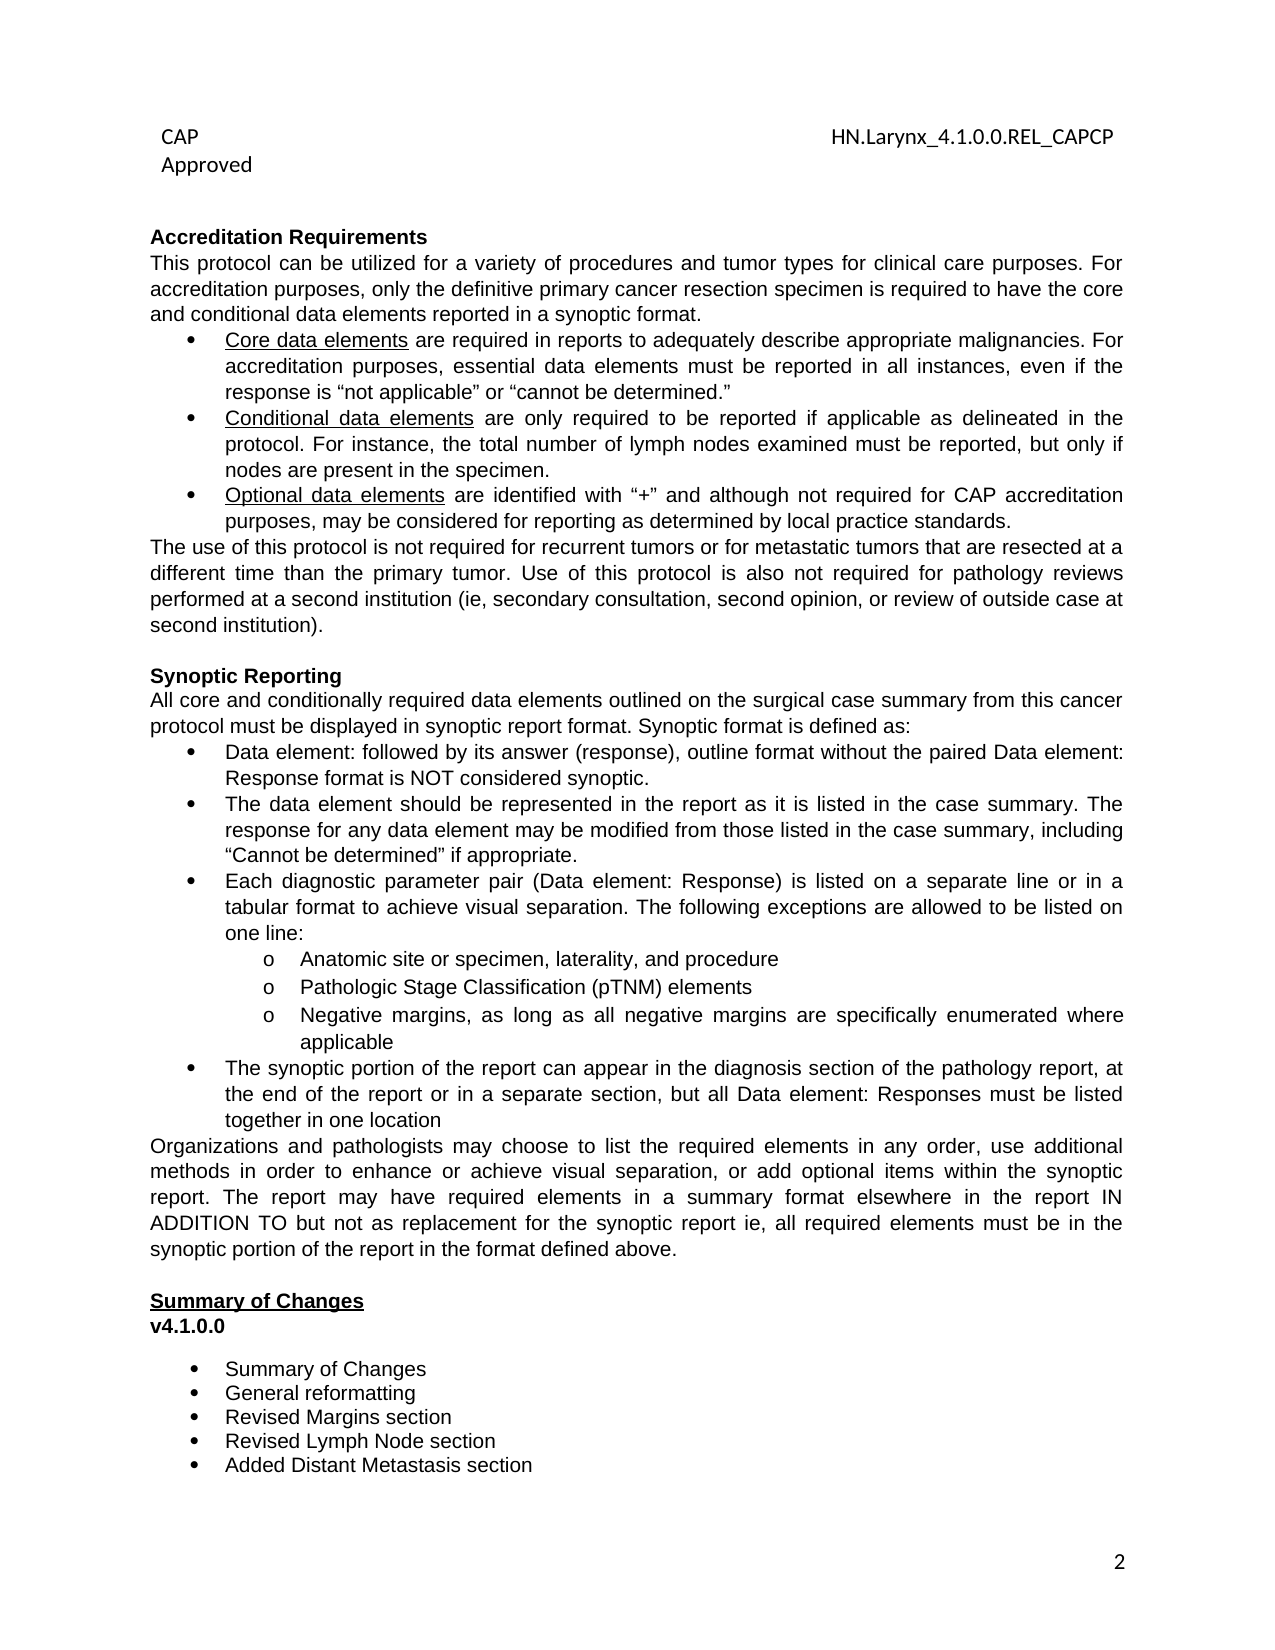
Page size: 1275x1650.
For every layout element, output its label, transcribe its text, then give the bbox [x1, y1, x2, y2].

text Accreditation Requirements [150, 225, 1125, 249]
list Optional data elements are identified with “+” and although not required for CAP accreditation purposes, may be considered for reporting as determined by local practice standards. [187, 483, 1125, 533]
text Summary of Changes [150, 1288, 1125, 1312]
list Each diagnostic parameter pair (Data element: Response) is listed on a separate line or in a tabular format to achieve visual separation. The following exceptions are allowed to be listed on one line: [187, 869, 1125, 945]
text Synoptic Reporting [150, 664, 1125, 688]
list Revised Lymph Node section [191, 1429, 1122, 1453]
text This protocol can be utilized for a variety of procedures and tumor types for clinical care purposes. For accreditation purposes, only the definitive primary cancer resection specimen is required to have the core and conditional data elements reported in a synoptic format. [150, 251, 1125, 326]
text All core and conditionally required data elements outlined on the surgical case summary from this cancer protocol must be displayed in synoptic report format. Synoptic format is defined as: [150, 688, 1125, 738]
list Negative margins, as long as all negative margins are specifically enumerated where applicable [262, 1002, 1125, 1054]
list The synoptic portion of the report can appear in the diagnosis section of the pathology report, at the end of the report or in a separate section, but all Data element: Responses must be listed together in one location [187, 1056, 1125, 1132]
list Summary of Changes [191, 1357, 1122, 1381]
list Anatomic site or specimen, laterality, and procedure [262, 947, 1125, 973]
list Data element: followed by its answer (response), outline format without the paired Data element: Response format is NOT considered synoptic. [187, 740, 1125, 790]
text Organizations and pathologists may choose to list the required elements in any order, use additional methods in order to enhance or achieve visual separation, or add optional items within the synoptic report. The report may have required elements in a summary format elsewhere in the report IN ADDITION TO but not as replacement for the synoptic report ie, all required elements must be in the synoptic portion of the report in the format defined above. [150, 1133, 1125, 1261]
list Core data elements are required in reports to adequately describe appropriate malignancies. For accreditation purposes, essential data elements must be reported in all instances, even if the response is “not applicable” or “cannot be determined.” [187, 328, 1125, 404]
list General reformatting [191, 1381, 1122, 1405]
text The use of this protocol is not required for recurrent tumors or for metastatic tumors that are resected at a different time than the primary tumor. Use of this protocol is also not required for pathology reviews performed at a second institution (ie, secondary consultation, second opinion, or review of outside case at second institution). [150, 535, 1125, 636]
list The data element should be represented in the report as it is listed in the case summary. The response for any data element may be modified from those listed in the case summary, including “Cannot be determined” if appropriate. [187, 792, 1125, 867]
text v4.1.0.0 [150, 1314, 1125, 1338]
list Pathologic Stage Classification (pTNM) elements [262, 974, 1125, 1000]
list Revised Margins section [191, 1405, 1122, 1429]
list Added Distant Metastasis section [191, 1453, 1122, 1477]
list Conditional data elements are only required to be reported if applicable as delineated in the protocol. For instance, the total number of lymph nodes examined must be reported, but only if nodes are present in the specimen. [187, 406, 1125, 481]
